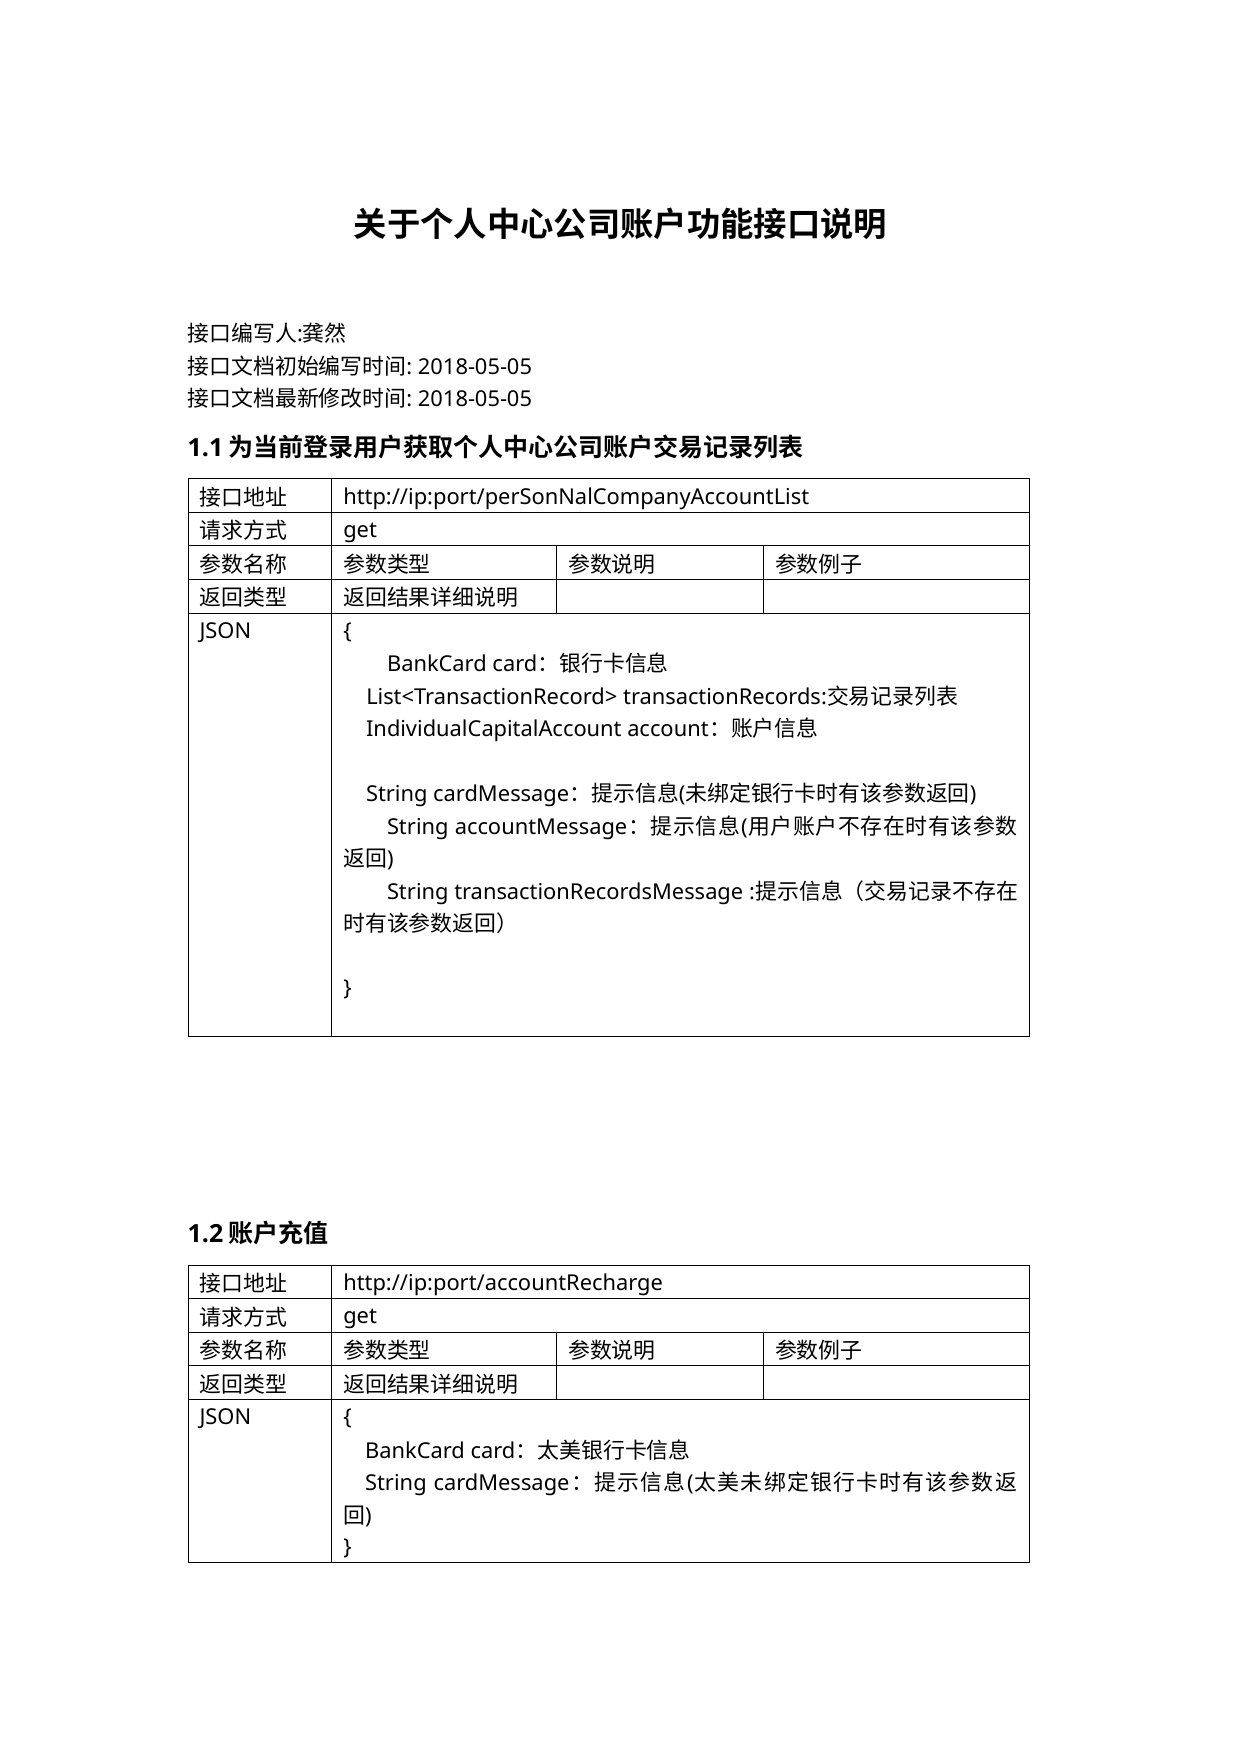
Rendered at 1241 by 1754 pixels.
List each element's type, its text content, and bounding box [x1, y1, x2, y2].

table_cell 参数例子 [764, 546, 1029, 579]
table_cell 参数类型 [332, 1333, 556, 1365]
table_cell 参数说明 [557, 546, 763, 579]
table_header http://ip:port/accountRecharge [332, 1266, 1029, 1298]
table_header 接口地址 [189, 1266, 331, 1298]
subtitle 关于个人中心公司账户功能接口说明 [187, 189, 1053, 254]
table_cell [764, 1366, 1029, 1399]
table_cell JSON [189, 1400, 331, 1562]
table_cell 参数名称 [189, 546, 331, 579]
table_cell 返回结果详细说明 [332, 1366, 556, 1399]
table_cell 返回类型 [189, 1366, 331, 1399]
table_cell 返回类型 [189, 580, 331, 612]
table_cell get [332, 1299, 1029, 1332]
table_cell 返回结果详细说明 [332, 580, 556, 612]
table_cell 参数类型 [332, 546, 556, 579]
table_cell 请求方式 [189, 1299, 331, 1332]
table_header 接口地址 [189, 479, 331, 512]
table_cell [764, 580, 1029, 612]
table_cell 参数例子 [764, 1333, 1029, 1365]
table_cell { BankCard card：银行卡信息 List<TransactionRecord> transactionRecords:交易记录列表 IndividualCapitalAccount account：账户信息 String cardMessage：提示信息(未绑定银行卡时有该参数返回) String accountMessage：提示信息(用户账户不存在时有该参数返回) String transactionRecordsMessage :提示信息（交易记录不存在时有该参数返回） } [332, 614, 1029, 1036]
table_cell get [332, 513, 1029, 545]
table_cell 参数名称 [189, 1333, 331, 1365]
table_cell JSON [189, 614, 331, 1036]
table_cell 请求方式 [189, 513, 331, 545]
table_cell { BankCard card：太美银行卡信息 String cardMessage：提示信息(太美未绑定银行卡时有该参数返回) } [332, 1400, 1029, 1562]
table_cell [557, 1366, 763, 1399]
text 1.1为当前登录用户获取个人中心公司账户交易记录列表 [187, 413, 1053, 478]
table_cell 参数说明 [557, 1333, 763, 1365]
text 接口文档初始编写时间: 2018-05-05 [187, 348, 1053, 381]
text 1.2账户充值 [187, 1199, 1053, 1264]
text 接口编写人:龚然 [187, 316, 1053, 348]
table_cell [557, 580, 763, 612]
text 接口文档最新修改时间: 2018-05-05 [187, 381, 1053, 413]
table_header http://ip:port/perSonNalCompanyAccountList [332, 479, 1029, 512]
